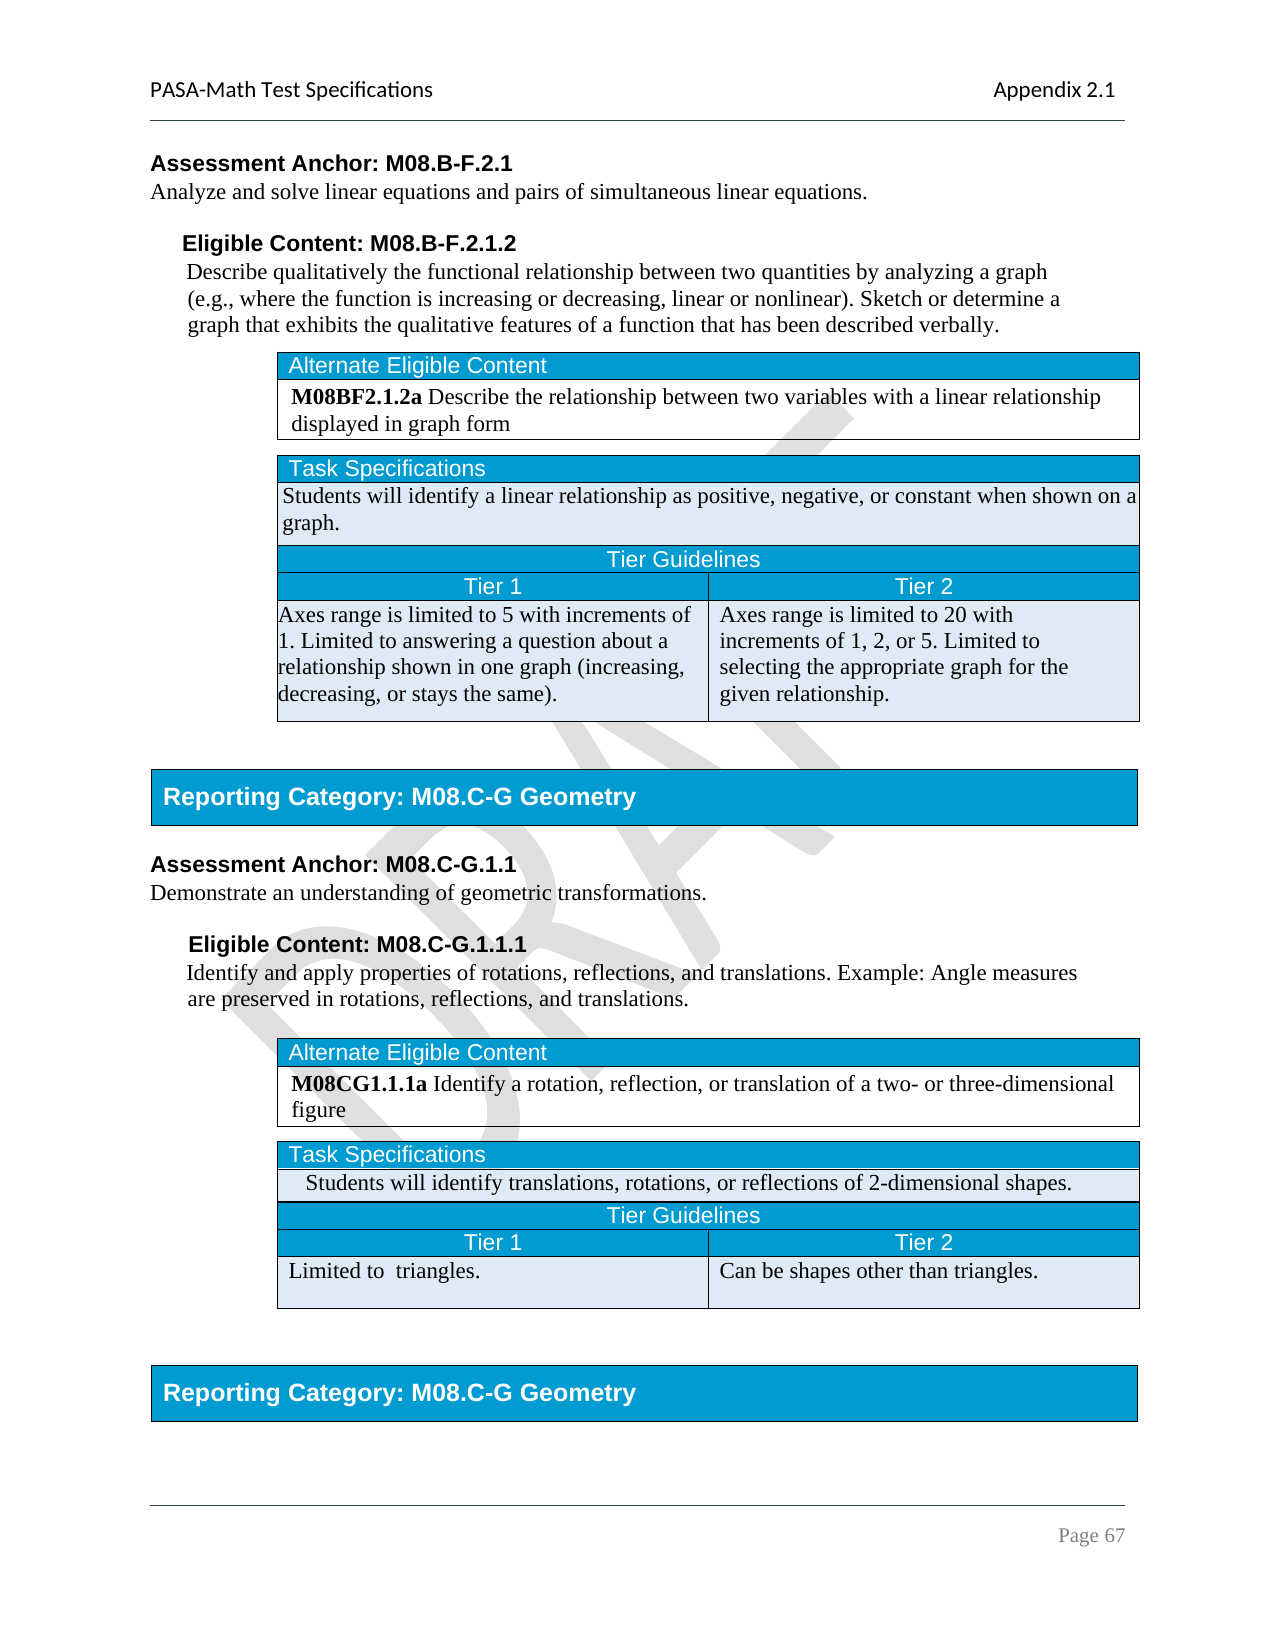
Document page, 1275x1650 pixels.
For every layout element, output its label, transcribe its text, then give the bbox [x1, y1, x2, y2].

text Assessment Anchor: M08.B-F.2.1 [150, 150, 1125, 176]
text Demonstrate an understanding of geometric transformations. [150, 879, 1021, 906]
table_cell M08CG1.1.1a Identify a rotation, reflection, or translation of a two- or three-dimensional figure [278, 1067, 1139, 1126]
table_cell Limited to triangles. [278, 1257, 708, 1308]
table_cell Can be shapes other than triangles. [709, 1257, 1139, 1308]
table_header Task Specifications [278, 456, 1139, 482]
table_cell Axes range is limited to 5 with increments of 1. Limited to answering a question about a relationship shown in one graph (increasing, decreasing, or stays the same). [278, 601, 708, 721]
table_cell Tier Guidelines [278, 1203, 1139, 1229]
table_cell Tier 2 [709, 573, 1139, 600]
table_cell M08BF2.1.2a Describe the relationship between two variables with a linear relationship displayed in graph form [278, 380, 1139, 439]
table_cell Tier Guidelines [278, 546, 1139, 572]
text Eligible Content: M08.B-F.2.1.2 [150, 230, 1125, 256]
table_cell Axes range is limited to 20 with increments of 1, 2, or 5. Limited to selecting the appropriate graph for the given relationship. [709, 601, 1139, 721]
text Analyze and solve linear equations and pairs of simultaneous linear equations. [150, 178, 1021, 205]
text Identify and apply properties of rotations, reflections, and translations. Example: Angle measures are preserved in rotations, reflections, and translations. [186, 959, 1098, 1012]
table_header Task Specifications [278, 1142, 1139, 1168]
table_header Reporting Category: M08.C-G Geometry [152, 1366, 1137, 1421]
text Assessment Anchor: M08.C-G.1.1 [150, 851, 1125, 877]
table_header Alternate Eligible Content [278, 353, 1139, 379]
text Describe qualitatively the functional relationship between two quantities by analyzing a graph (e.g., where the function is increasing or decreasing, linear or nonlinear). Sketch or determine a graph that exhibits the qualitative features of a function that has been described verbally. [186, 258, 1098, 337]
table_cell Tier 2 [709, 1230, 1139, 1256]
table_header Reporting Category: M08.C-G Geometry [152, 770, 1137, 825]
table_header Alternate Eligible Content [278, 1039, 1139, 1066]
table_cell Tier 1 [278, 1230, 708, 1256]
table_cell Students will identify a linear relationship as positive, negative, or constant when shown on a graph. [278, 483, 1139, 545]
table_cell Tier 1 [278, 573, 708, 600]
table_cell Students will identify translations, rotations, or reflections of 2-dimensional shapes. [278, 1170, 1139, 1201]
text Eligible Content: M08.C-G.1.1.1 [150, 931, 1125, 957]
